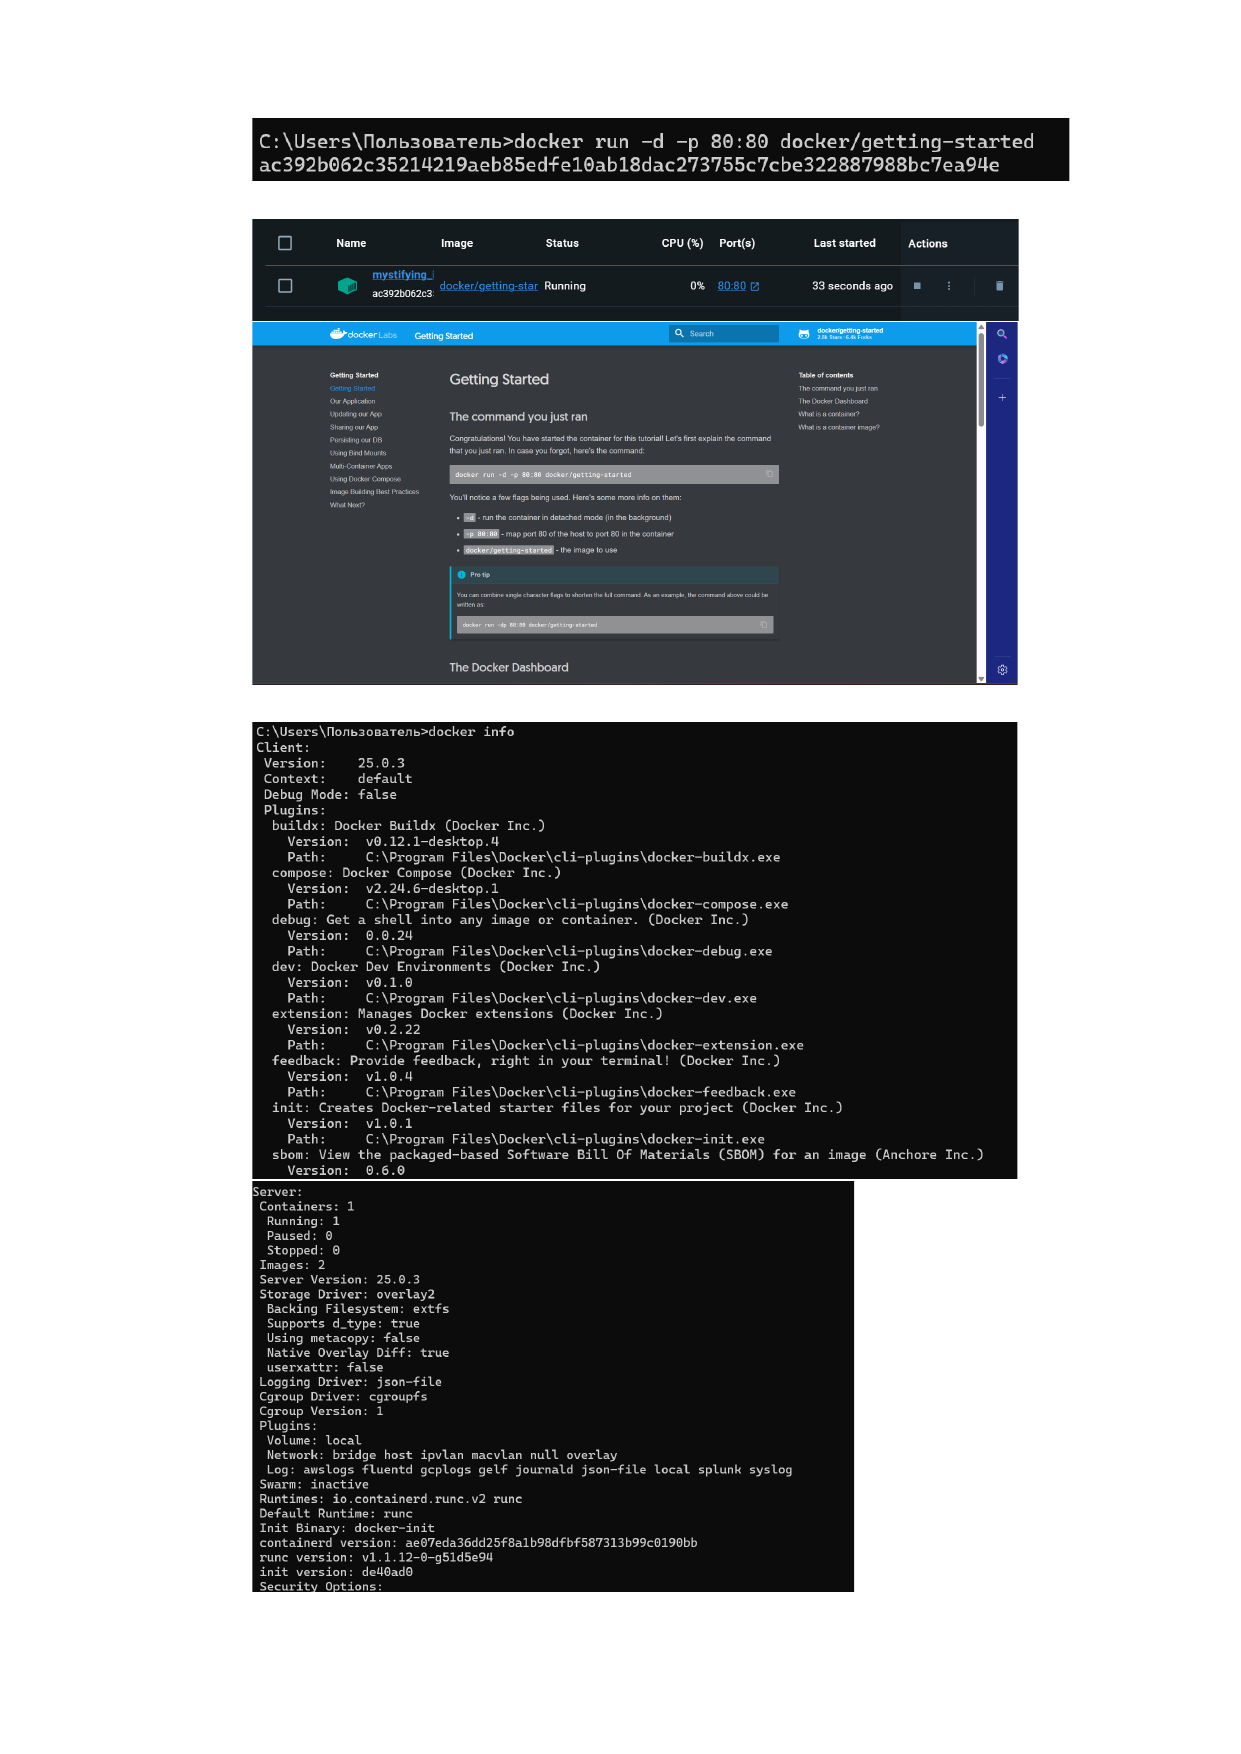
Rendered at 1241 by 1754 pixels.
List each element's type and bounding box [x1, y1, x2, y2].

picture [252, 322, 1018, 685]
picture [252, 722, 1018, 1179]
picture [252, 118, 1070, 181]
picture [252, 219, 1019, 321]
picture [252, 1181, 855, 1592]
